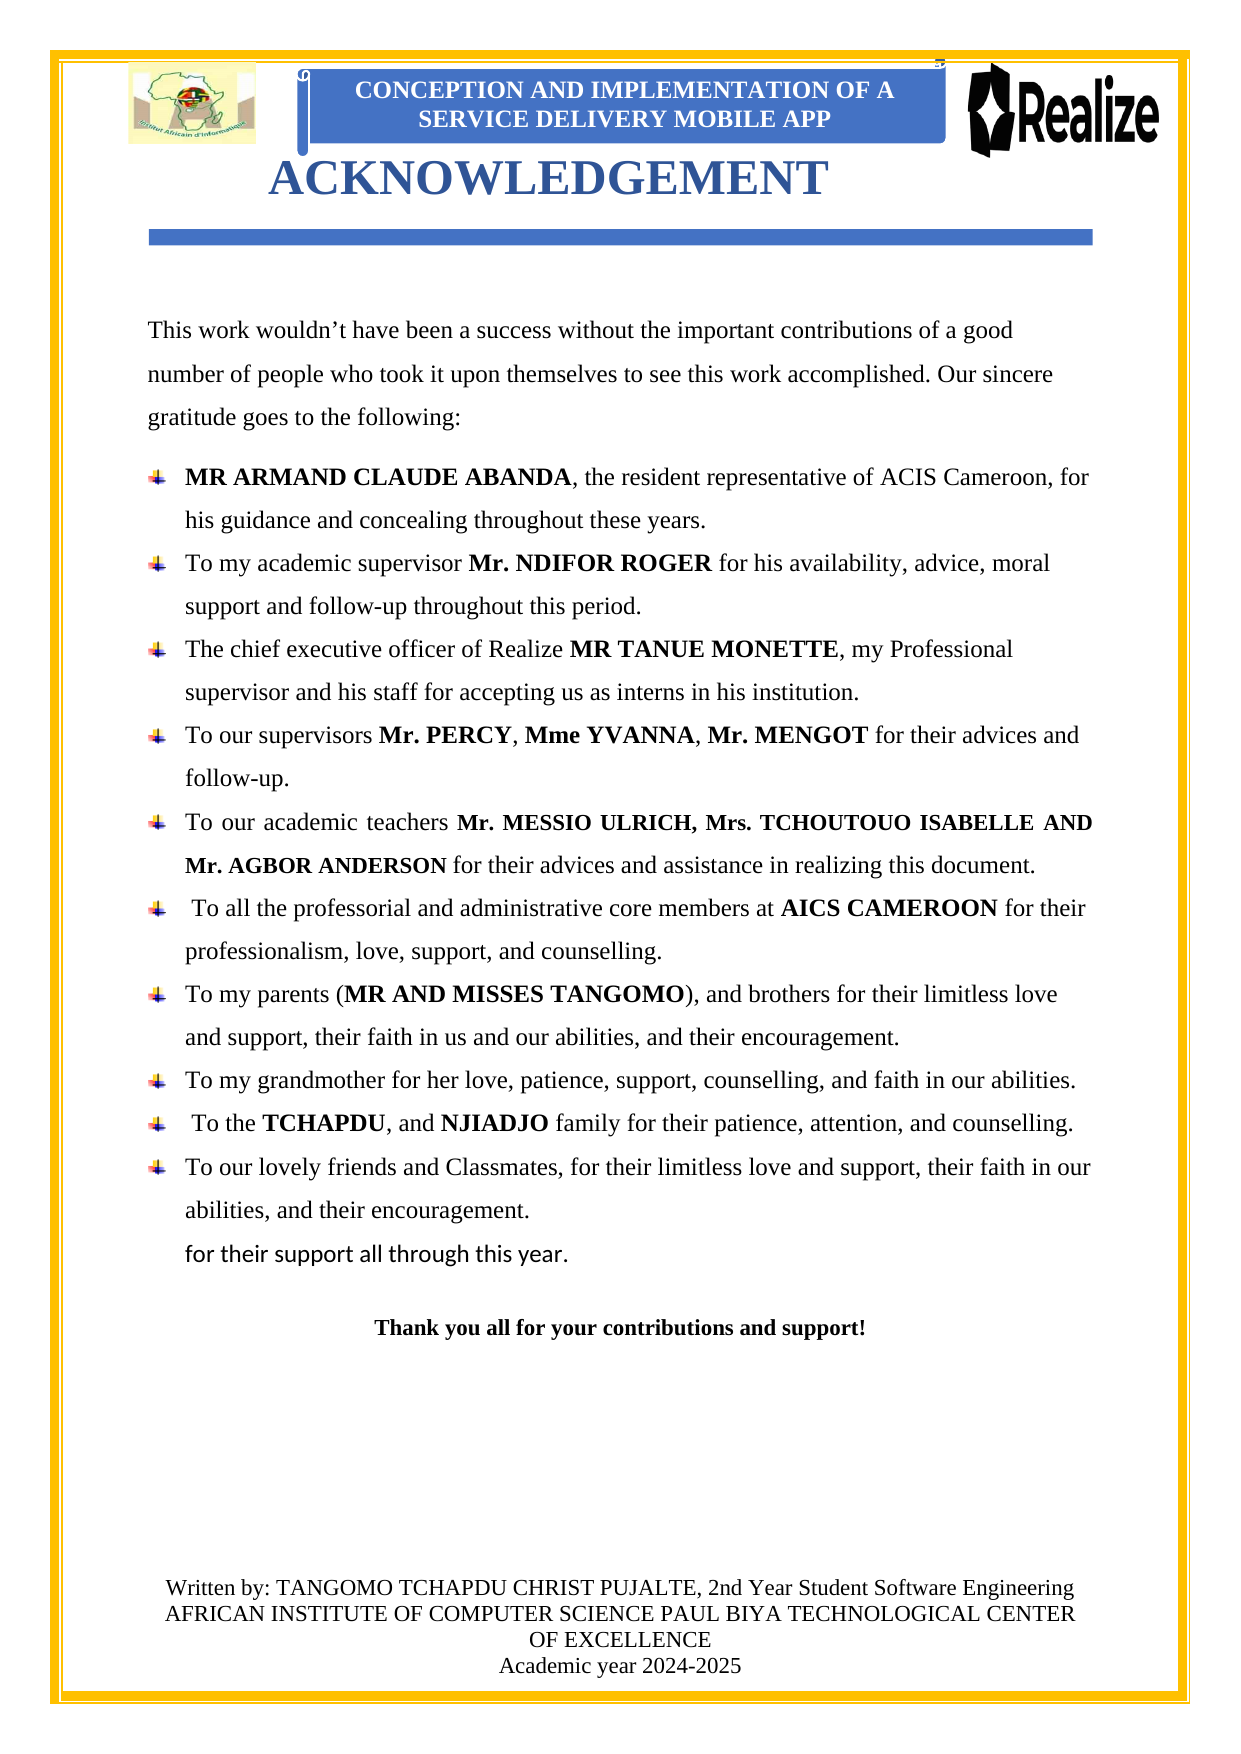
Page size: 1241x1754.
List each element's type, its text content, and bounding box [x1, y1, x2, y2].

list To my parents (MR AND MISSES TANGOMO), and brothers for their limitless love and support, their faith in us and our abilities, and their encouragement. [147, 979, 1093, 1051]
list The chief executive officer of Realize MR TANUE MONETTE, my Professional supervisor and his staff for accepting us as interns in his institution. [147, 634, 1093, 706]
picture [128, 62, 256, 144]
list To our supervisors Mr. PERCY, Mme YVANNA, Mr. MENGOT for their advices and follow-up. [147, 720, 1093, 792]
picture [148, 813, 166, 830]
picture [148, 1115, 166, 1132]
list MR ARMAND CLAUDE ABANDA, the resident representative of ACIS Cameroon, for his guidance and concealing throughout these years. [147, 462, 1093, 533]
list To my grandmother for her love, patience, support, counselling, and faith in our abilities. [147, 1065, 1093, 1094]
picture [148, 1072, 166, 1089]
list To our lovely friends and Classmates, for their limitless love and support, their faith in our abilities, and their encouragement. [147, 1152, 1093, 1223]
picture [148, 640, 166, 658]
list To our academic teachers Mr. MESSIO ULRICH, Mrs. TCHOUTOUO ISABELLE AND Mr. AGBOR ANDERSON for their advices and assistance in realizing this document. [147, 807, 1093, 878]
picture [148, 985, 166, 1003]
picture [148, 554, 166, 572]
picture [148, 899, 166, 917]
list To my academic supervisor Mr. NDIFOR ROGER for his availability, advice, moral support and follow-up throughout this period. [147, 548, 1093, 620]
picture [148, 1158, 166, 1175]
picture [148, 468, 166, 485]
list To all the professorial and administrative core members at AICS CAMEROON for their professionalism, love, support, and counselling. [147, 893, 1093, 965]
list To the TCHAPDU, and NJIADJO family for their patience, attention, and counselling. [147, 1108, 1093, 1137]
list Thank you all for your contributions and support! [147, 1314, 1093, 1340]
text This work wouldn’t have been a success without the important contributions of a good number of people who took it upon themselves to see this work accomplished. Our sincere gratitude goes to the following: [147, 316, 1093, 431]
list for their support all through this year. [185, 1238, 1093, 1268]
picture [148, 727, 166, 744]
subtitle ACKNOWLEDGEMENT [147, 148, 1093, 205]
